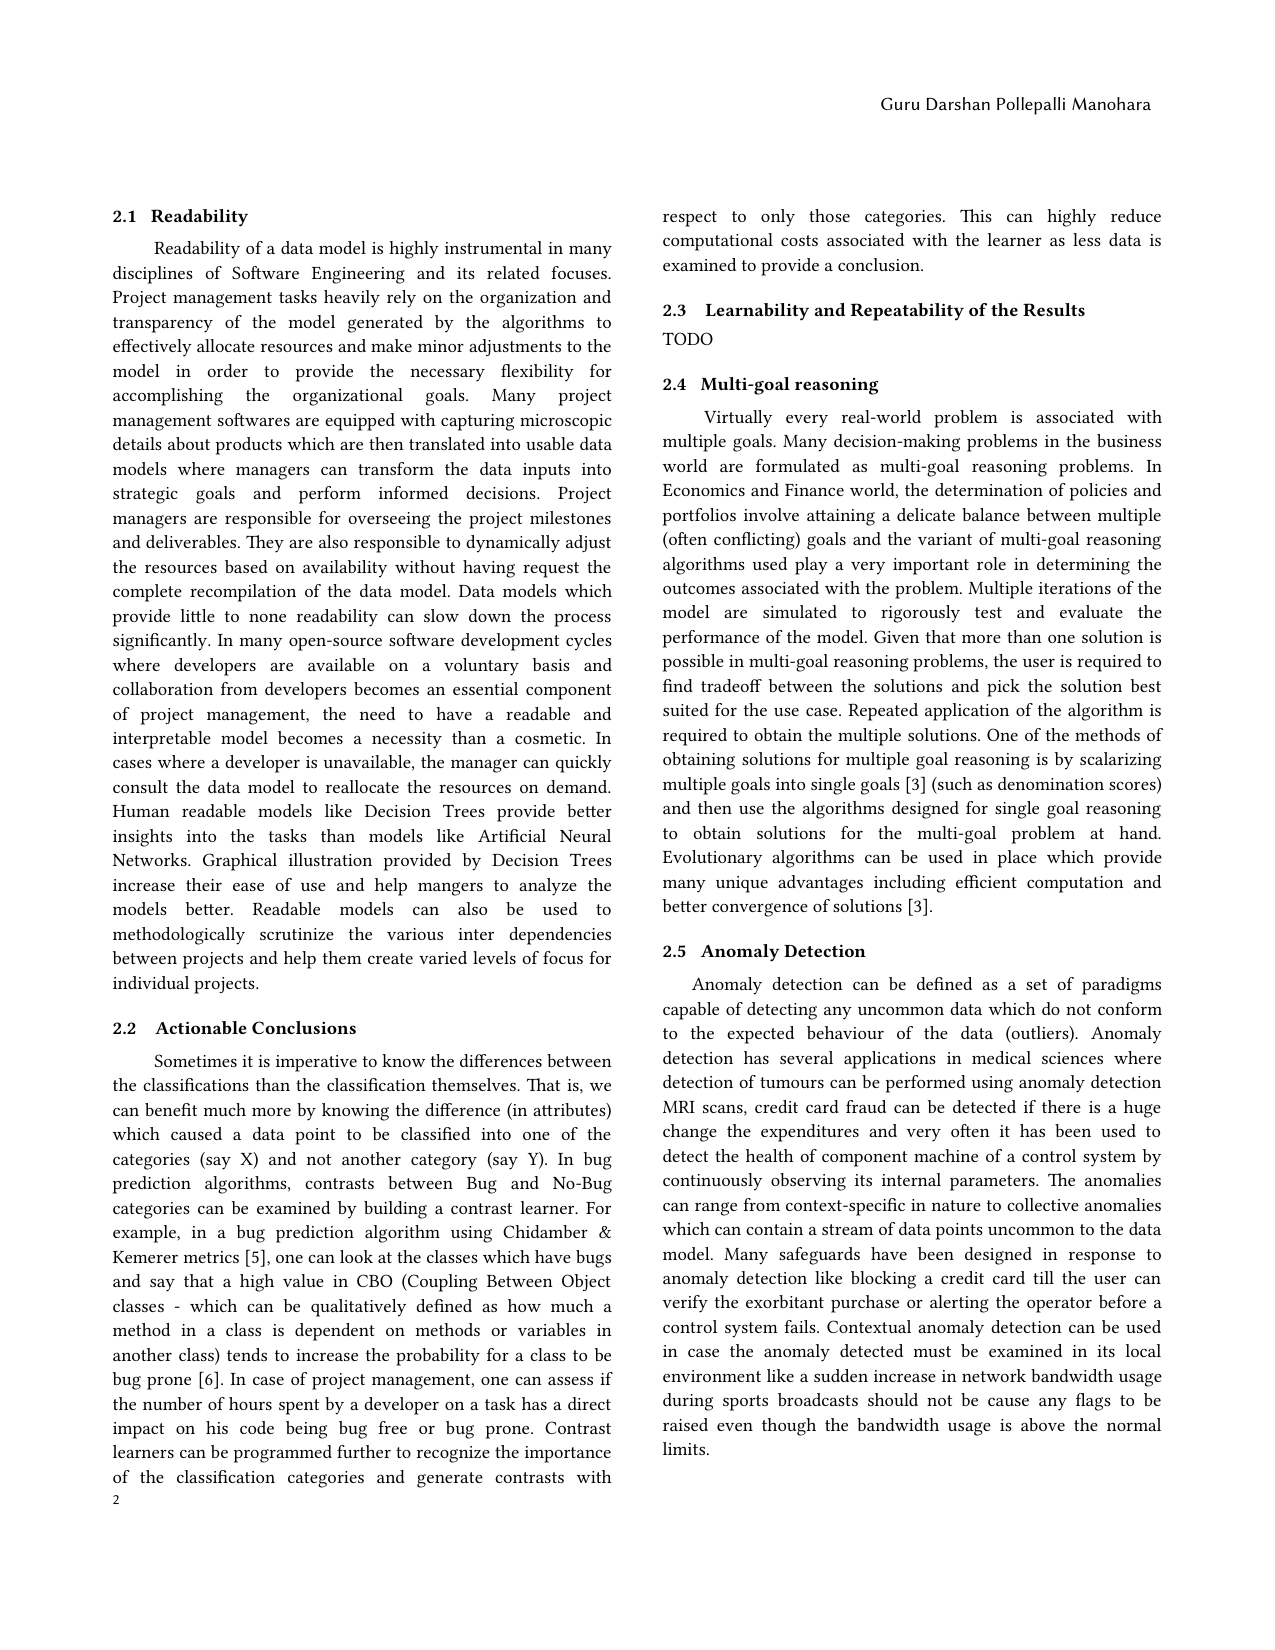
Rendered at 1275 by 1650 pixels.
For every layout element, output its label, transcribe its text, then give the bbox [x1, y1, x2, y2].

text 2.1 Readability [112, 205, 612, 227]
text 2.2 Actionable Conclusions [112, 1018, 612, 1039]
text Readability of a data model is highly instrumental in many disciplines of Software Engineering and its related focuses. Project management tasks heavily rely on the organization and transparency of the model generated by the algorithms to effectively allocate resources and make minor adjustments to the model in order to provide the necessary flexibility for accomplishing the organizational goals. Many project management softwares are equipped with capturing microscopic details about products which are then translated into usable data models where managers can transform the data inputs into strategic goals and perform informed decisions. Project managers are responsible for overseeing the project milestones and deliverables. They are also responsible to dynamically adjust the resources based on availability without having request the complete recompilation of the data model. Data models which provide little to none readability can slow down the process significantly. In many open-source software development cycles where developers are available on a voluntary basis and collaboration from developers becomes an essential component of project management, the need to have a readable and interpretable model becomes a necessity than a cosmetic. In cases where a developer is unavailable, the manager can quickly consult the data model to reallocate the resources on demand. Human readable models like Decision Trees provide better insights into the tasks than models like Artificial Neural Networks. Graphical illustration provided by Decision Trees increase their ease of use and help mangers to analyze the models better. Readable models can also be used to methodologically scrutinize the various inter dependencies between projects and help them create varied levels of focus for individual projects. [112, 238, 612, 994]
text Virtually every real-world problem is associated with multiple goals. Many decision-making problems in the business world are formulated as multi-goal reasoning problems. In Economics and Finance world, the determination of policies and portfolios involve attaining a delicate balance between multiple (often conflicting) goals and the variant of multi-goal reasoning algorithms used play a very important role in determining the outcomes associated with the problem. Multiple iterations of the model are simulated to rigorously test and evaluate the performance of the model. Given that more than one solution is possible in multi-goal reasoning problems, the user is required to find tradeoff between the solutions and pick the solution best suited for the use case. Repeated application of the algorithm is required to obtain the multiple solutions. One of the methods of obtaining solutions for multiple goal reasoning is by scalarizing multiple goals into single goals [3] (such as denomination scores) and then use the algorithms designed for single goal reasoning to obtain solutions for the multi-goal problem at hand. Evolutionary algorithms can be used in place which provide many unique advantages including efficient computation and better convergence of solutions [3]. [662, 406, 1162, 917]
text Anomaly detection can be defined as a set of paradigms capable of detecting any uncommon data which do not conform to the expected behaviour of the data (outliers). Anomaly detection has several applications in medical sciences where detection of tumours can be performed using anomaly detection MRI scans, credit card fraud can be detected if there is a huge change the expenditures and very often it has been used to detect the health of component machine of a control system by continuously observing its internal parameters. The anomalies can range from context-specific in nature to collective anomalies which can contain a stream of data points uncommon to the data model. Many safeguards have been designed in response to anomaly detection like blocking a credit card till the user can verify the exorbitant purchase or alerting the operator before a control system fails. Contextual anomaly detection can be used in case the anomaly detected must be examined in its local environment like a sudden increase in network bandwidth usage during sports broadcasts should not be cause any flags to be raised even though the bandwidth usage is above the normal limits. [662, 974, 1162, 1460]
text 2.3 Learnability and Repeatability of the Results [662, 299, 1162, 321]
text Sometimes it is imperative to know the differences between the classifications than the classification themselves. That is, we can benefit much more by knowing the difference (in attributes) which caused a data point to be classified into one of the categories (say X) and not another category (say Y). In bug prediction algorithms, contrasts between Bug and No-Bug categories can be examined by building a contrast learner. For example, in a bug prediction algorithm using Chidamber & Kemerer metrics [5], one can look at the classes which have bugs and say that a high value in CBO (Coupling Between Object classes - which can be qualitatively defined as how much a method in a class is dependent on methods or variables in another class) tends to increase the probability for a class to be bug prone [6]. In case of project management, one can assess if the number of hours spent by a developer on a task has a direct impact on his code being bug free or bug prone. Contrast learners can be programmed further to recognize the importance of the classification categories and generate contrasts with respect to only those categories. This can highly reduce computational costs associated with the learner as less data is examined to provide a conclusion. [112, 1051, 612, 1488]
text 2.5 Anomaly Detection [662, 941, 1162, 962]
text TODO [662, 328, 1162, 349]
text 2.4 Multi-goal reasoning [662, 373, 1162, 395]
